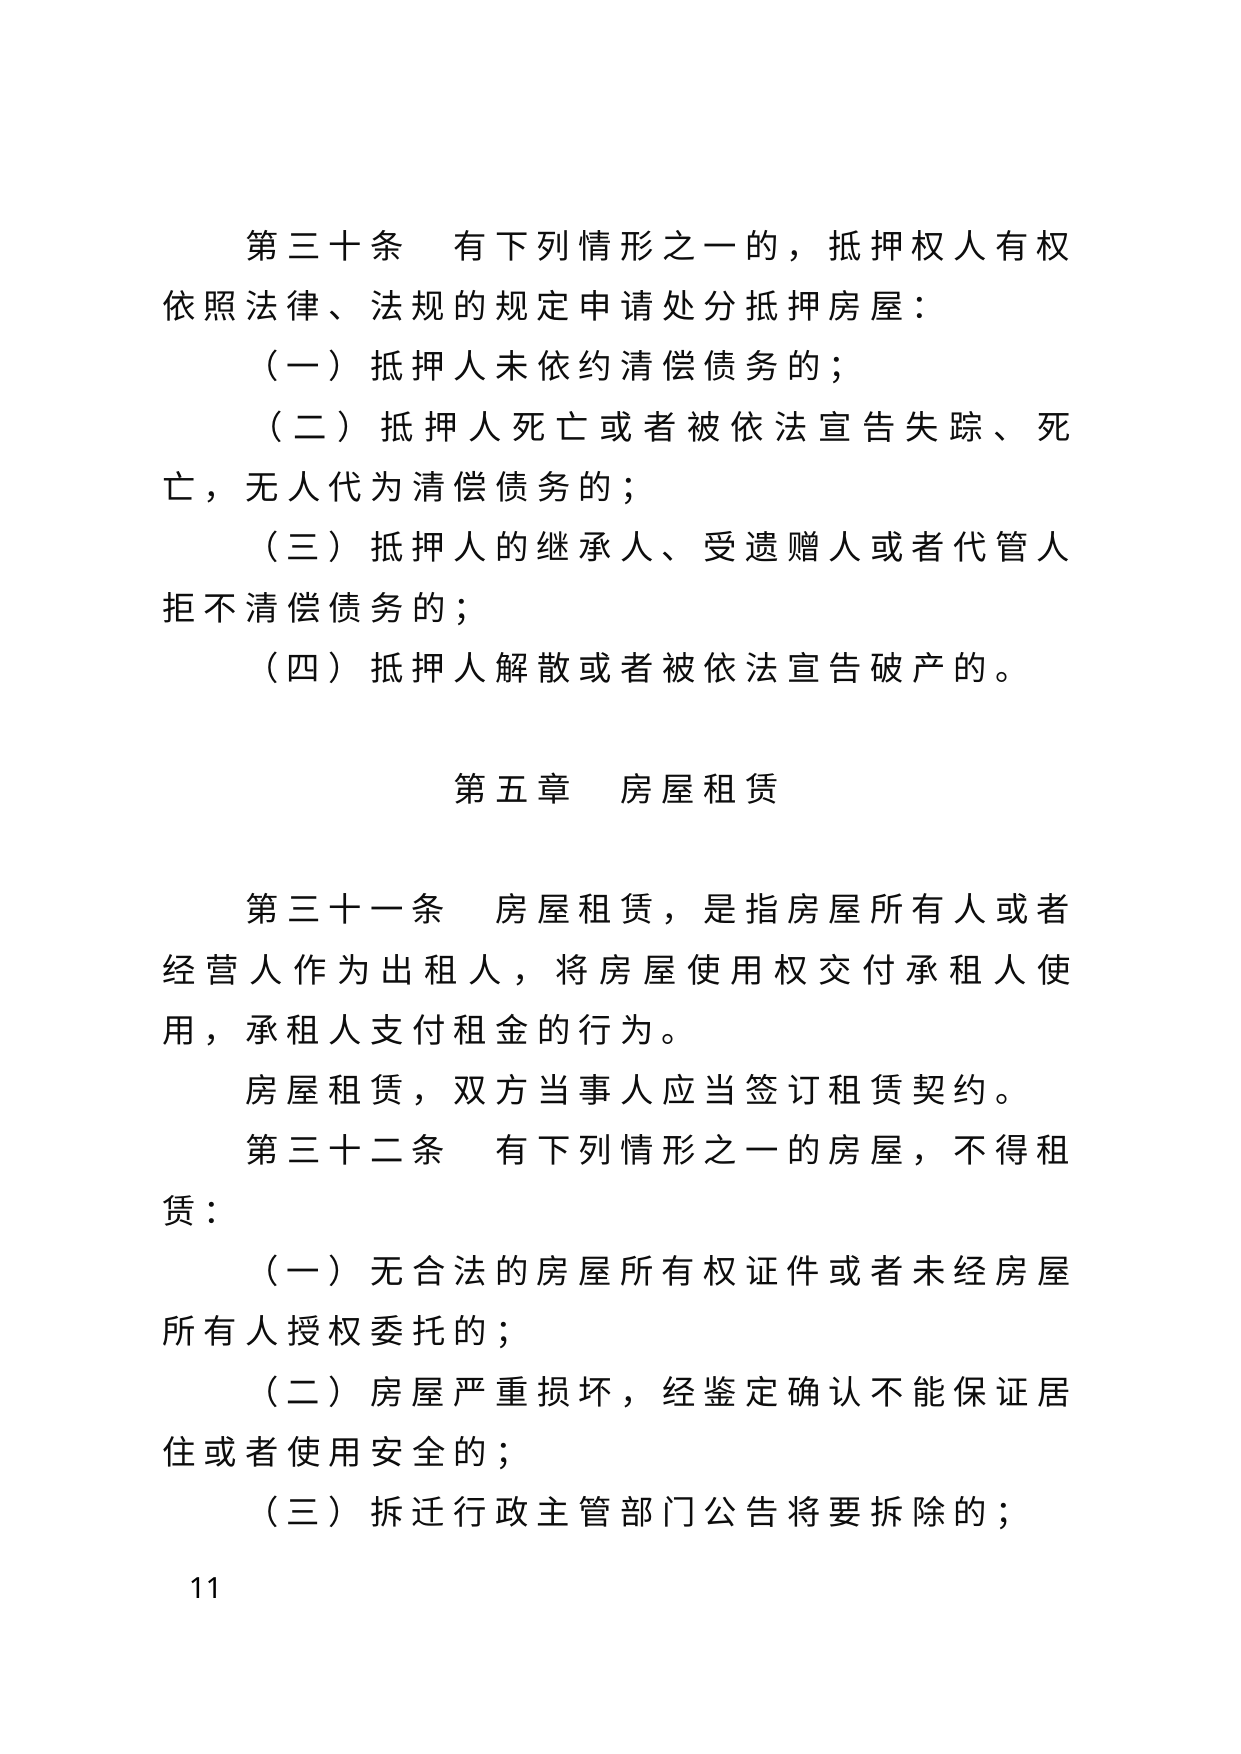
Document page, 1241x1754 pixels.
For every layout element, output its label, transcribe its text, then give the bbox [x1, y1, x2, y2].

text 房屋租赁，双方当事人应当签订租赁契约。 [162, 1058, 1078, 1118]
text 第三十一条 房屋租赁，是指房屋所有人或者经营人作为出租人，将房屋使用权交付承租人使用，承租人支付租金的行为。 [162, 877, 1078, 1058]
text （一）抵押人未依约清偿债务的； [162, 334, 1078, 394]
text （三）抵押人的继承人、受遗赠人或者代管人拒不清偿债务的； [162, 515, 1078, 636]
text 第三十二条 有下列情形之一的房屋，不得租赁： [162, 1118, 1078, 1239]
text （四）抵押人解散或者被依法宣告破产的。 [162, 636, 1078, 696]
text （二）房屋严重损坏，经鉴定确认不能保证居住或者使用安全的； [162, 1359, 1078, 1480]
text （一）无合法的房屋所有权证件或者未经房屋所有人授权委托的； [162, 1239, 1078, 1359]
text （二）抵押人死亡或者被依法宣告失踪、死亡，无人代为清偿债务的； [162, 394, 1078, 515]
text 第五章 房屋租赁 [162, 756, 1078, 817]
text 第三十条 有下列情形之一的，抵押权人有权依照法律、法规的规定申请处分抵押房屋： [162, 213, 1078, 334]
text （三）拆迁行政主管部门公告将要拆除的； [162, 1480, 1078, 1540]
